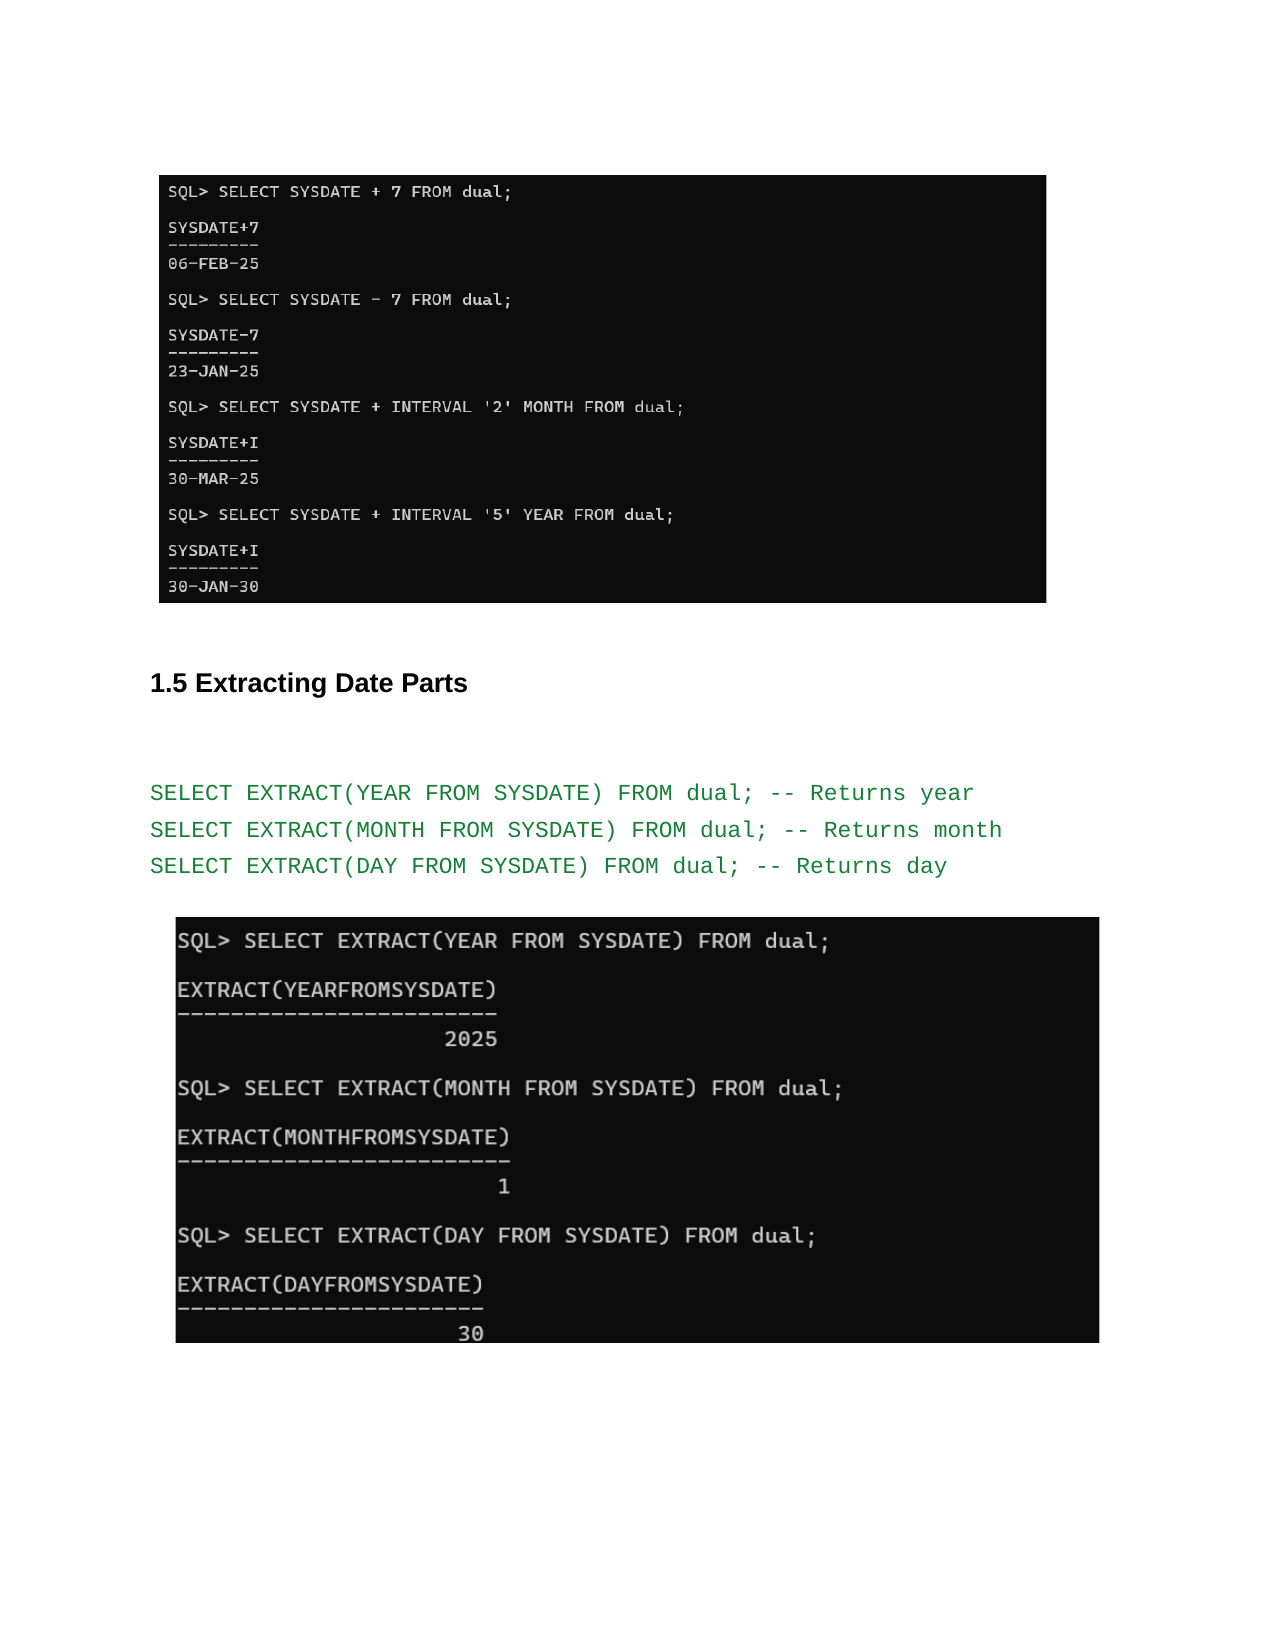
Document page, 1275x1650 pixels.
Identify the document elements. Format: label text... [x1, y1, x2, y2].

text SELECT EXTRACT(YEAR FROM SYSDATE) FROM dual; -- Returns year SELECT EXTRACT(MONTH FROM SYSDATE) FROM dual; -- Returns month SELECT EXTRACT(DAY FROM SYSDATE) FROM dual; -- Returns day [150, 782, 1056, 881]
picture [175, 917, 1100, 1343]
subtitle Extracting Date Parts [150, 667, 1200, 699]
picture [159, 175, 1047, 603]
